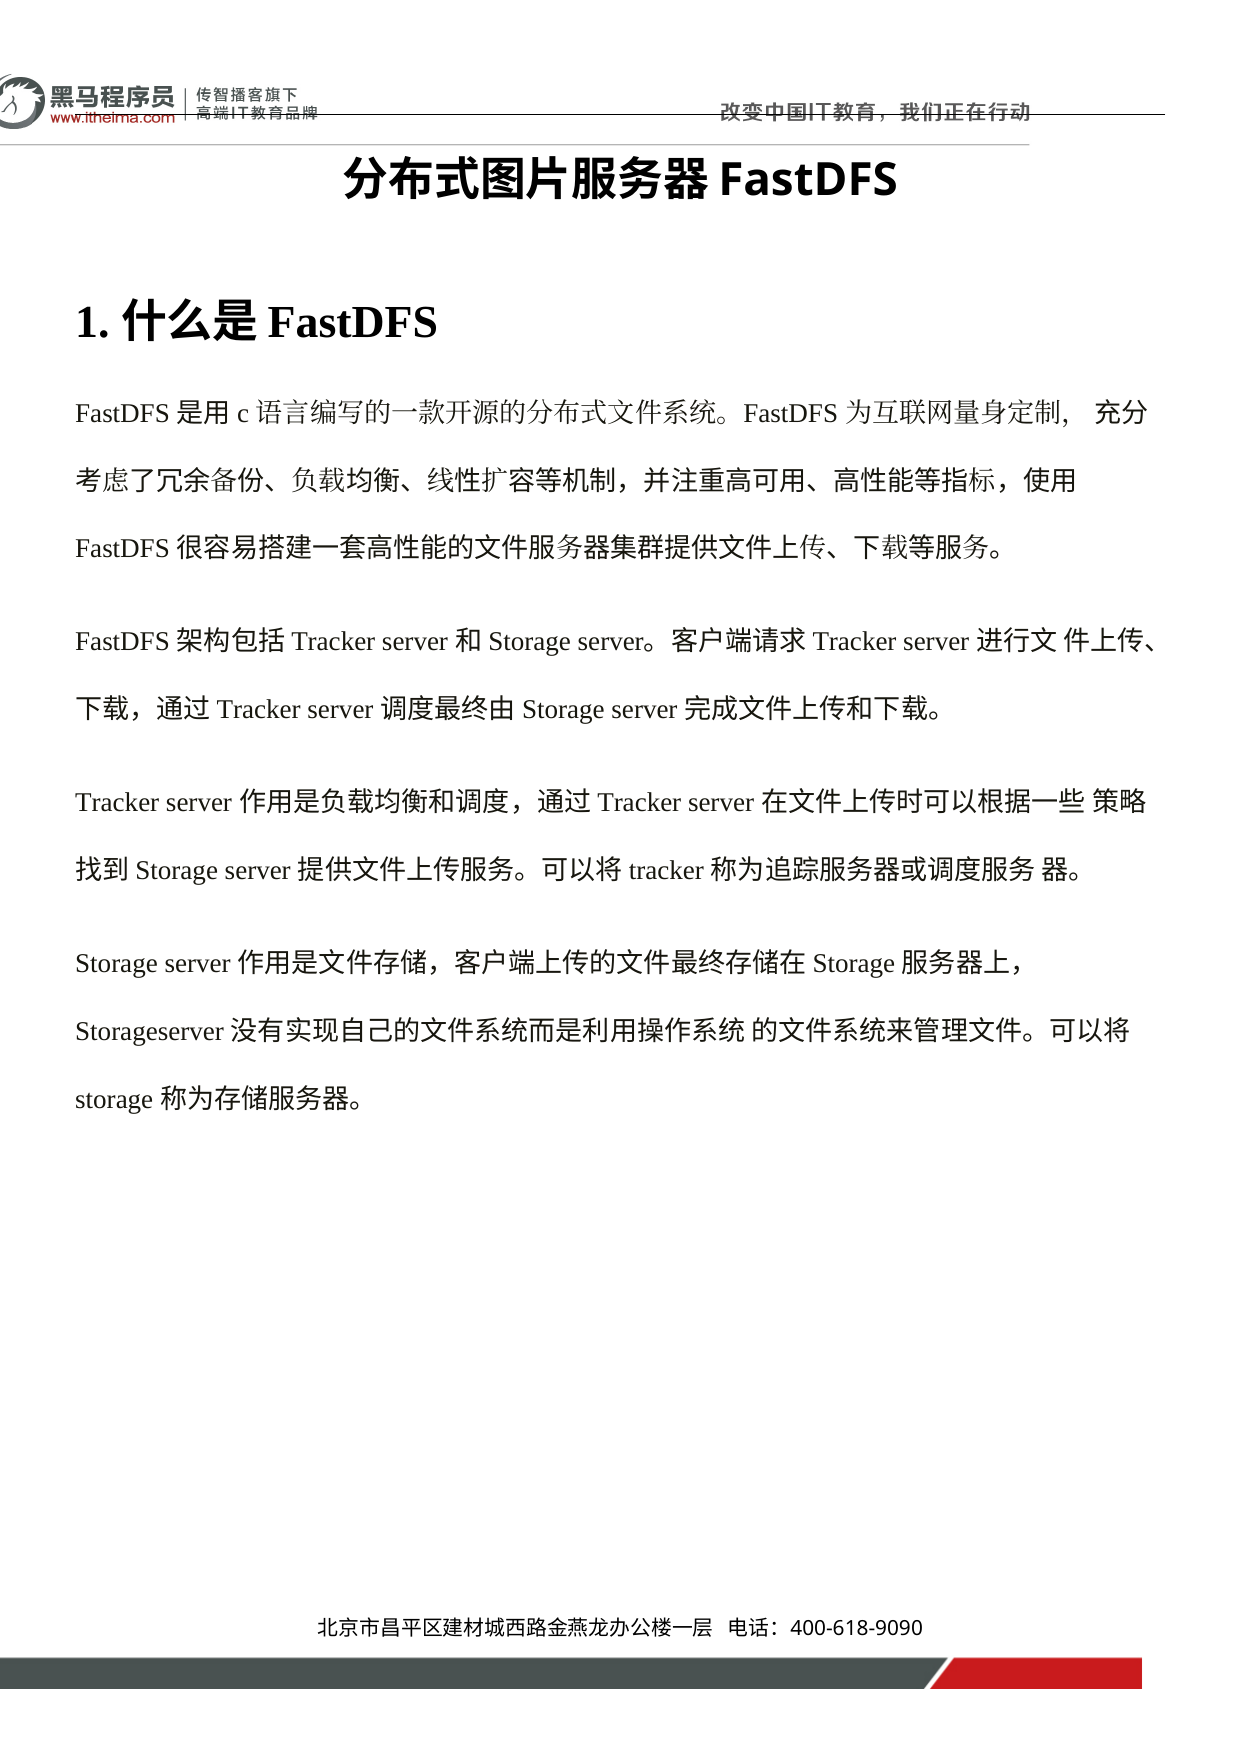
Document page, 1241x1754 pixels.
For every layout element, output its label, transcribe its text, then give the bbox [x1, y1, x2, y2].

text Storage server 作用是文件存储，客户端上传的文件最终存储在 Storage 服务器上， Storageserver 没有实现自己的文件系统而是利用操作系统 的文件系统来管理文件。可以将 storage 称为存储服务器。 [75, 927, 1165, 1130]
text FastDFS 是用 c 语言编写的一款开源的分布式文件系统。FastDFS 为互联网量身定制， 充分考虑了冗余备份、负载均衡、线性扩容等机制，并注重高可用、高性能等指标，使用 FastDFS 很容易搭建一套高性能的文件服务器集群提供文件上传、下载等服务。 [75, 376, 1165, 580]
picture [0, 3, 1133, 153]
text Tracker server 作用是负载均衡和调度，通过 Tracker server 在文件上传时可以根据一些 策略找到 Storage server 提供文件上传服务。可以将 tracker 称为追踪服务器或调度服务 器。 [75, 766, 1165, 902]
picture [0, 1599, 1143, 1689]
title 分布式图片服务器FastDFS [75, 141, 1165, 277]
text 1. 什么是FastDFS [75, 283, 1165, 351]
text FastDFS 架构包括 Tracker server 和 Storage server。客户端请求 Tracker server 进行文 件上传、下载，通过 Tracker server 调度最终由 Storage server 完成文件上传和下载。 [75, 605, 1165, 741]
